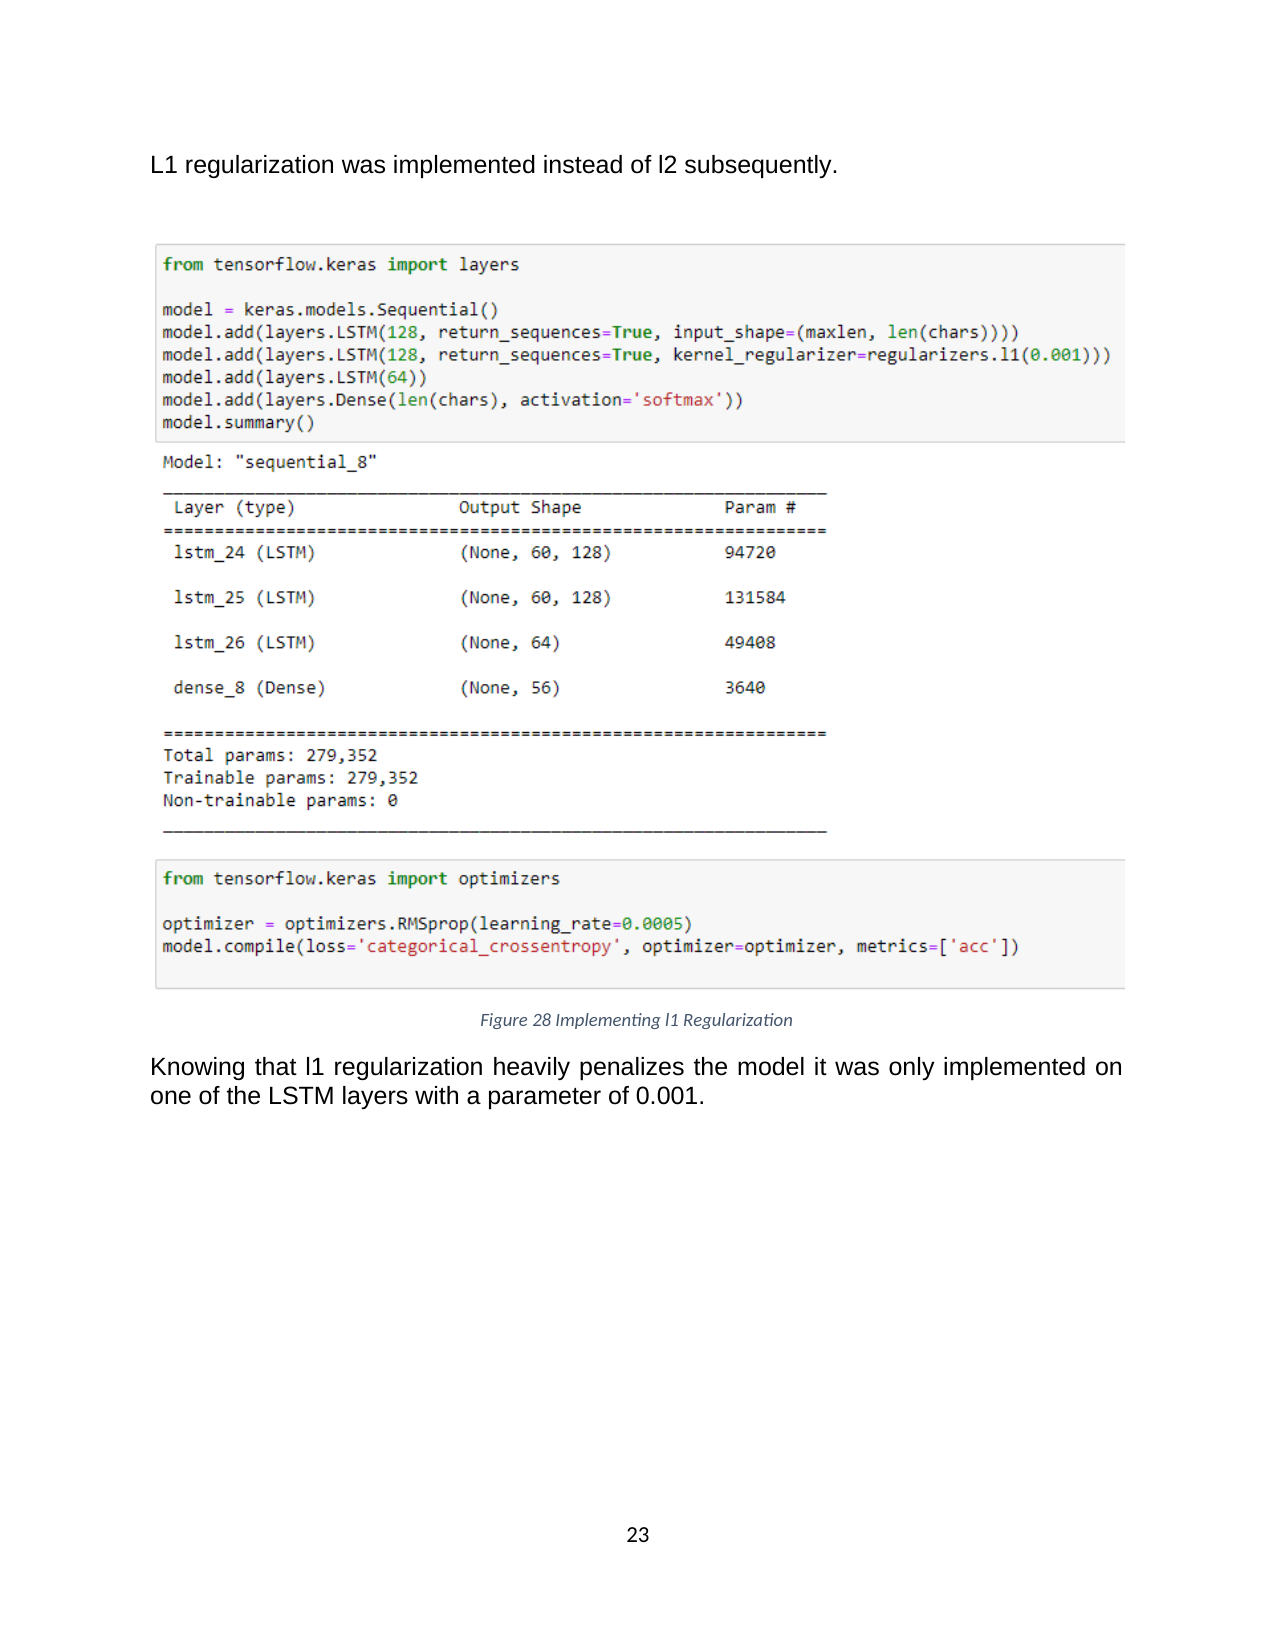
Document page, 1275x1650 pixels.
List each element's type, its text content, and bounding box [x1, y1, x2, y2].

text Knowing that l1 regularization heavily penalizes the model it was only implemented on one of the LSTM layers with a parameter of 0.001. [150, 1052, 1125, 1110]
text L1 regularization was implemented instead of l2 subsequently. [150, 150, 1125, 179]
picture [150, 240, 1125, 992]
